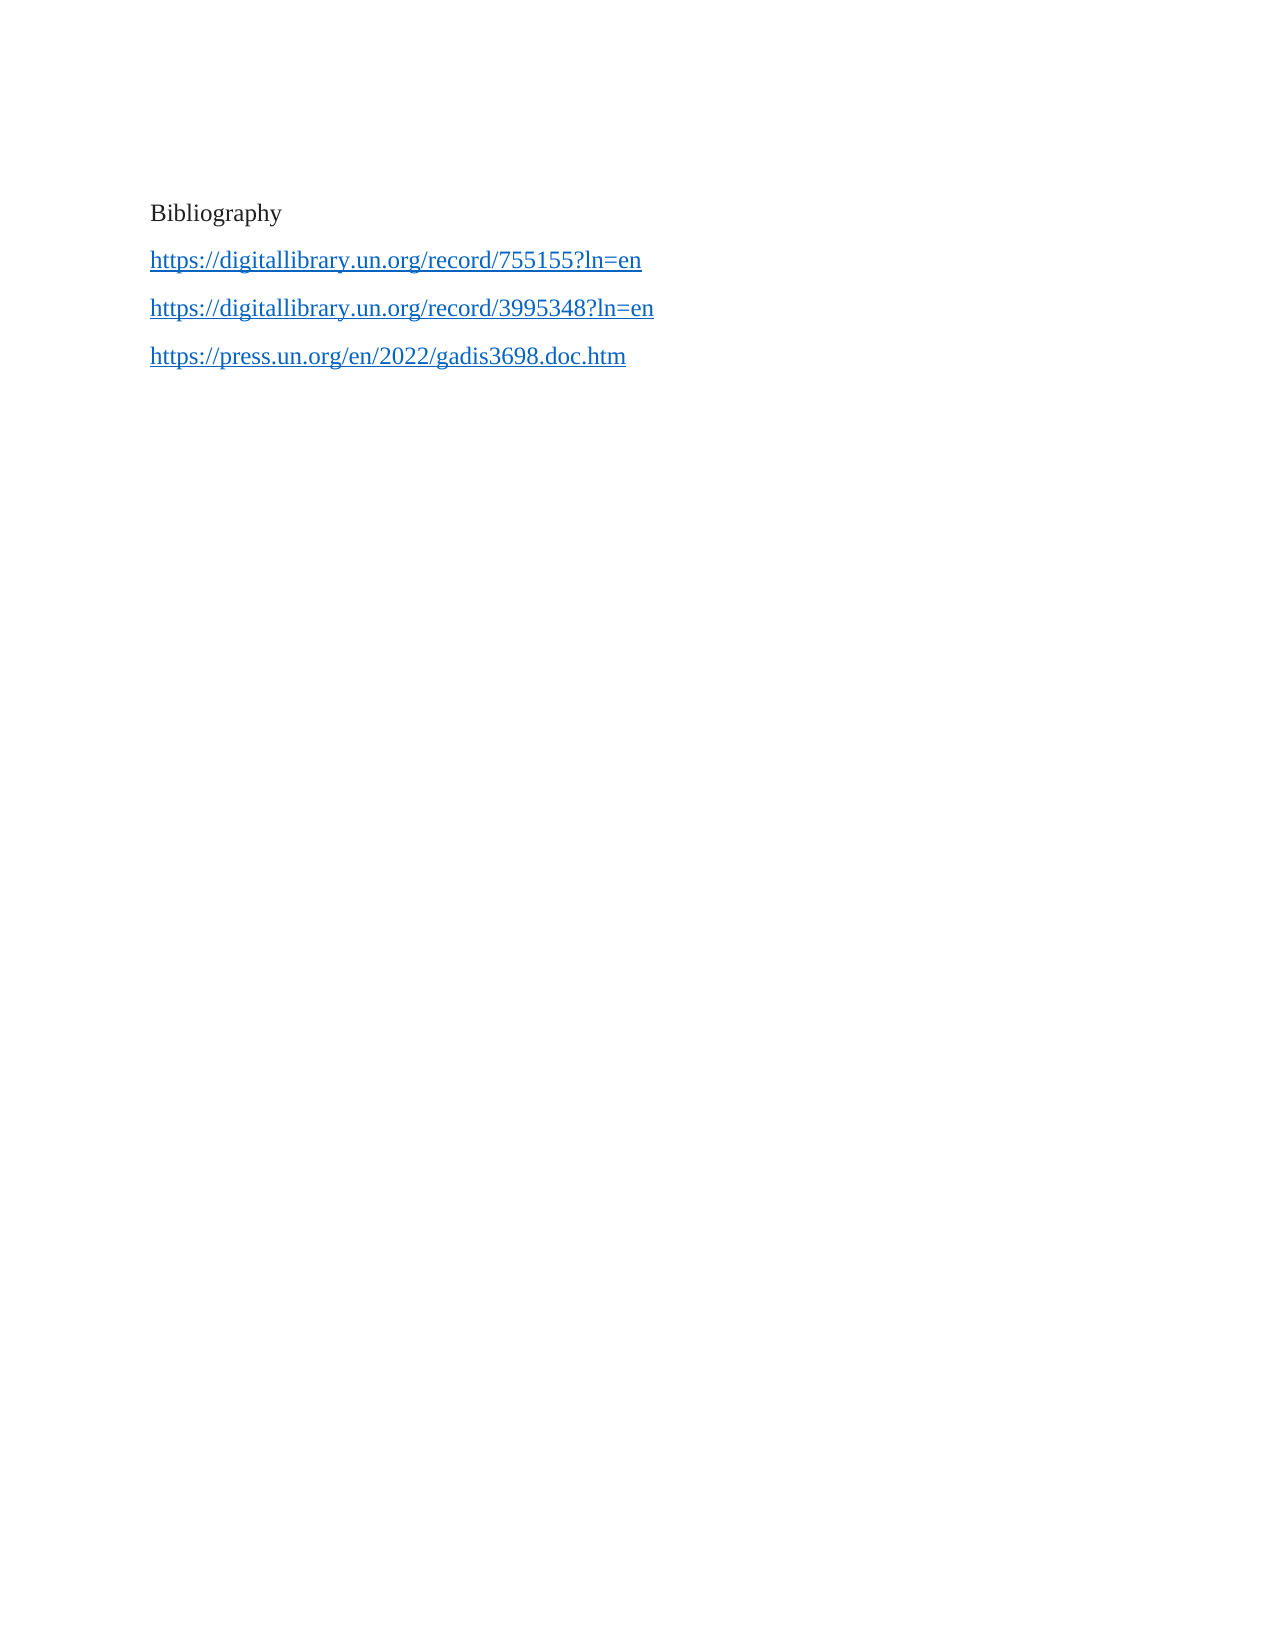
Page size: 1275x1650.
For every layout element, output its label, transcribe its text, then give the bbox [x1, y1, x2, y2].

text https://press.un.org/en/2022/gadis3698.doc.htm [150, 341, 1125, 369]
text Bibliography [150, 198, 1125, 226]
text https://digitallibrary.un.org/record/755155?ln=en [150, 245, 1125, 274]
text https://digitallibrary.un.org/record/3995348?ln=en [150, 293, 1125, 322]
